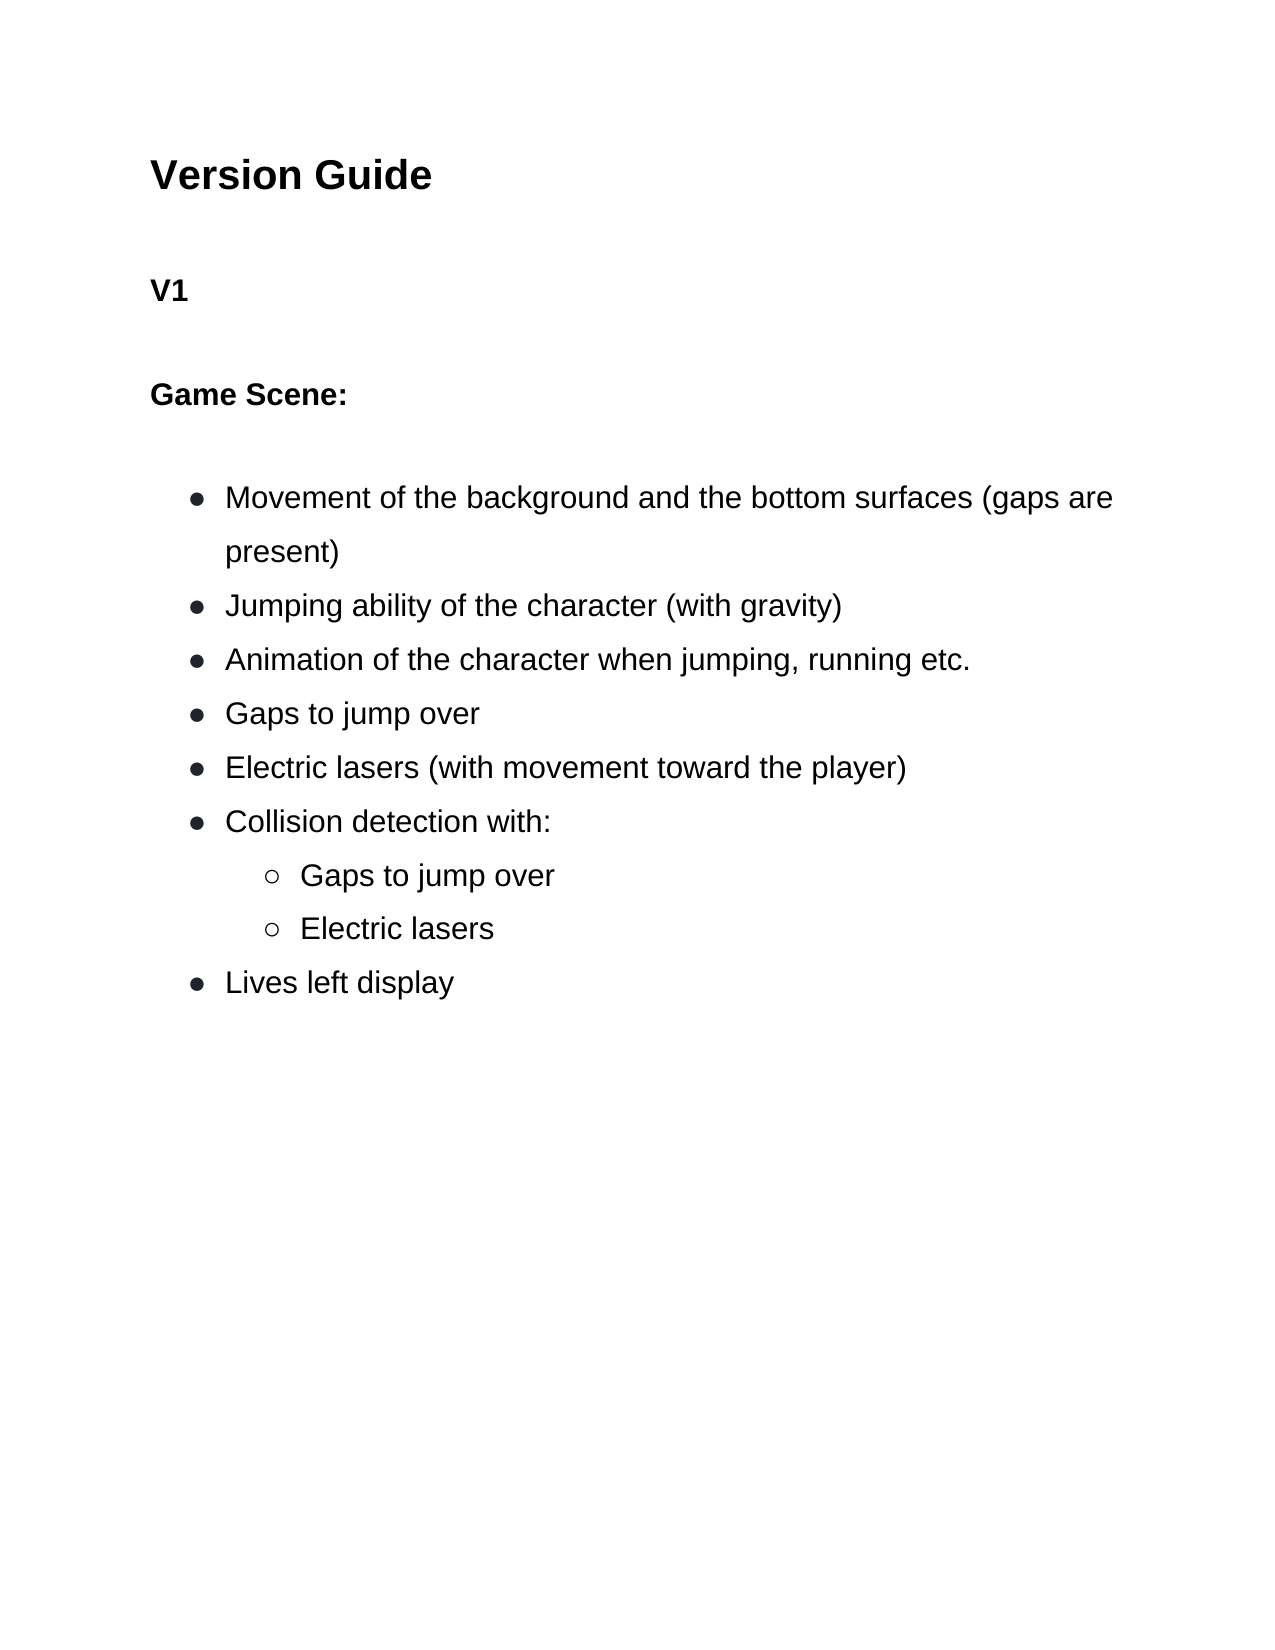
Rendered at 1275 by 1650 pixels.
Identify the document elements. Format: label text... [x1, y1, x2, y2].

list Gaps to jump over [187, 695, 1125, 731]
list Electric lasers (with movement toward the player) [187, 749, 1125, 785]
list Jumping ability of the character (with gravity) [187, 587, 1125, 623]
list Collision detection with: [187, 803, 1125, 839]
text Game Scene: [150, 376, 1125, 412]
list Electric lasers [262, 910, 1125, 946]
list Lives left display [187, 964, 1125, 1000]
list Gaps to jump over [262, 857, 1125, 892]
list Animation of the character when jumping, running etc. [187, 641, 1125, 677]
list Movement of the background and the bottom surfaces (gaps are present) [187, 479, 1125, 569]
text Version Guide [150, 150, 1125, 198]
text V1 [150, 272, 1125, 308]
